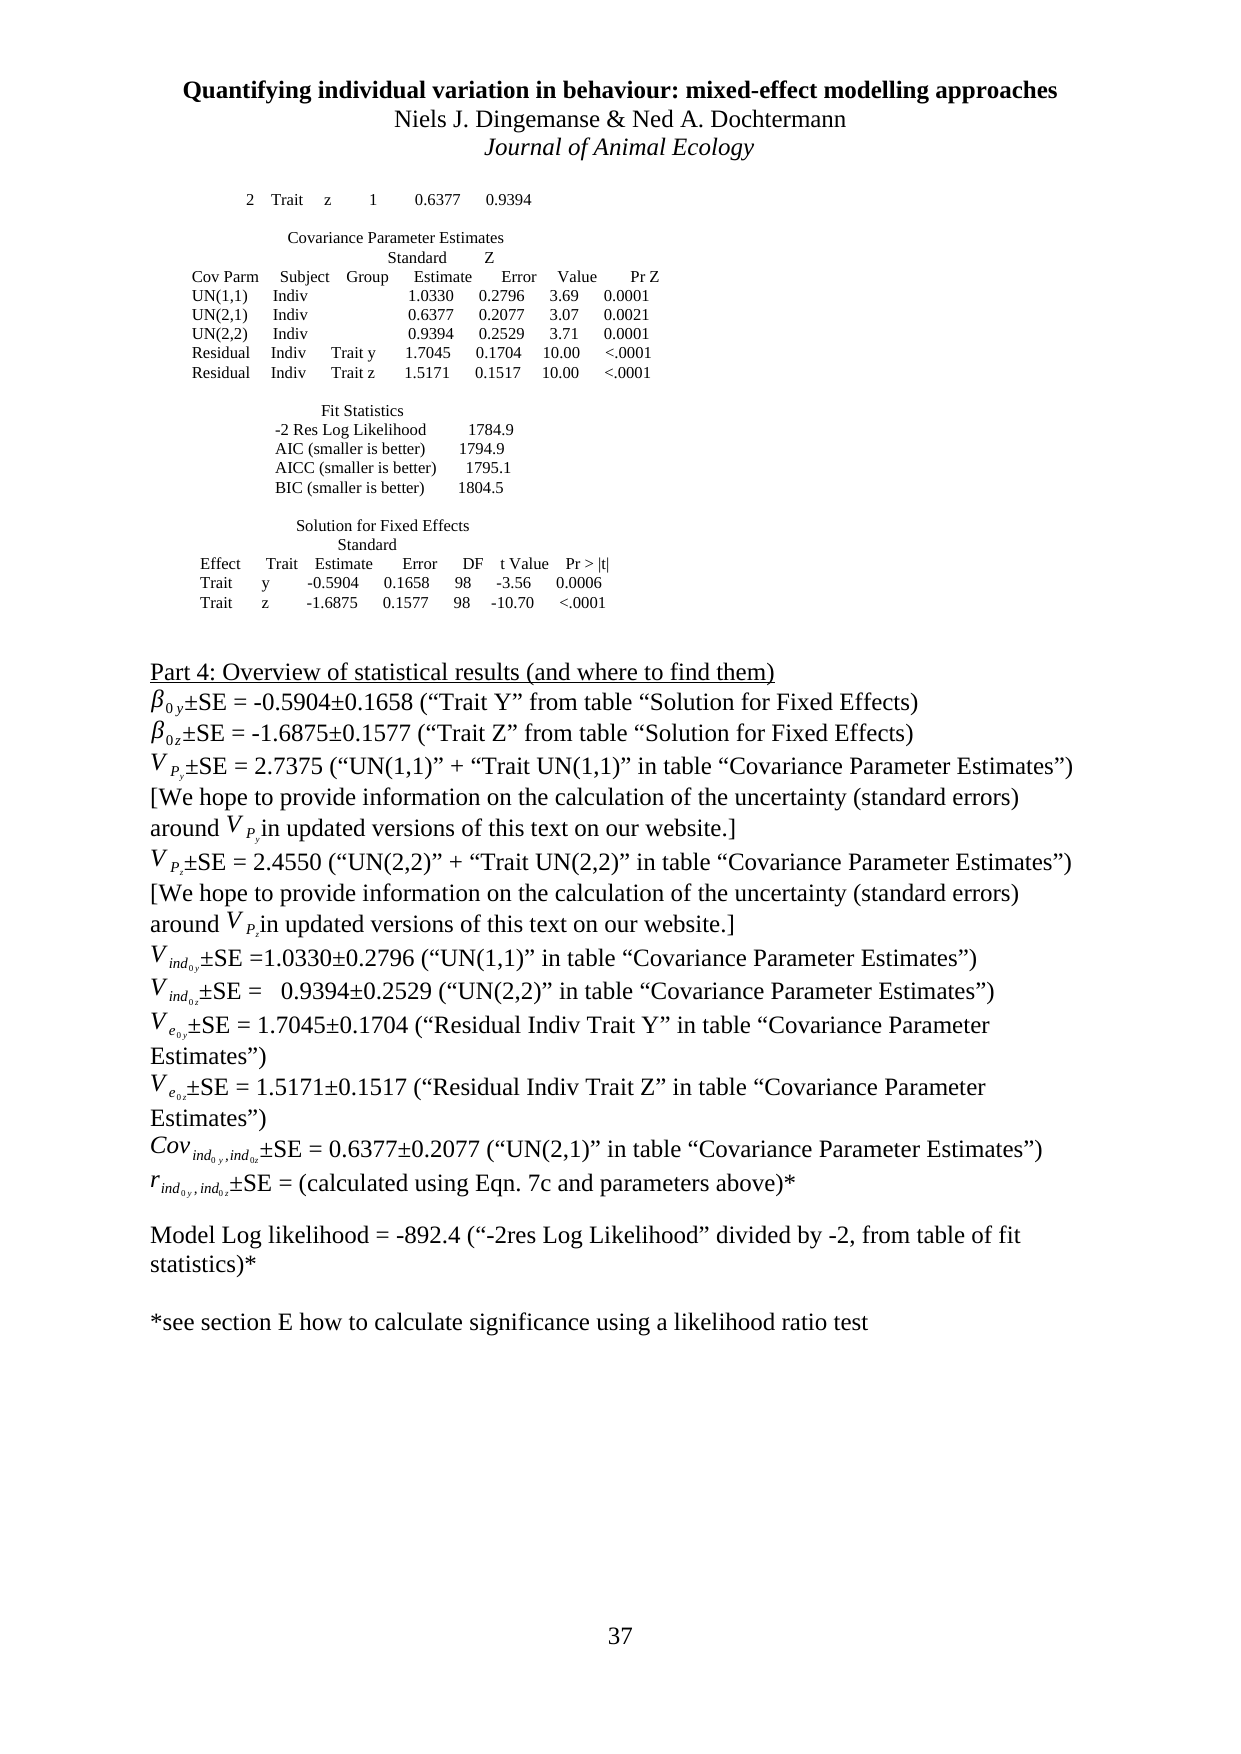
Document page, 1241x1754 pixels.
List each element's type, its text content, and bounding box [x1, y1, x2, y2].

text -2 Res Log Likelihood 1784.9 [150, 420, 1090, 439]
text UN(1,1) Indiv 1.0330 0.2796 3.69 0.0001 [150, 286, 1090, 305]
text ±SE = (calculated using Eqn. 7c and parameters above)* [150, 1165, 1090, 1199]
text ±SE =1.0330±0.2796 (“UN(1,1)” in table “Covariance Parameter Estimates”) [150, 940, 1090, 974]
text ±SE = 1.7045±0.1704 (“Residual Indiv Trait Y” in table “Covariance Parameter Estimates”) [150, 1007, 1090, 1069]
text UN(2,1) Indiv 0.6377 0.2077 3.07 0.0021 [150, 305, 1090, 324]
text Covariance Parameter Estimates [150, 228, 1090, 247]
text Residual Indiv Trait z 1.5171 0.1517 10.00 <.0001 [150, 362, 1090, 382]
text ±SE = 1.5171±0.1517 (“Residual Indiv Trait Z” in table “Covariance Parameter Estimates”) [150, 1069, 1090, 1132]
text UN(2,2) Indiv 0.9394 0.2529 3.71 0.0001 [150, 324, 1090, 343]
text ±SE = 2.4550 (“UN(2,2)” + “Trait UN(2,2)” in table “Covariance Parameter Estimates”) [We hope to provide information on the calculation of the uncertainty (standard errors) around in updated versions of this text on our website.] [150, 844, 1090, 940]
text ±SE = 2.7375 (“UN(1,1)” + “Trait UN(1,1)” in table “Covariance Parameter Estimates”) [150, 748, 1090, 782]
text AICC (smaller is better) 1795.1 [150, 458, 1090, 477]
text AIC (smaller is better) 1794.9 [150, 439, 1090, 458]
text ±SE = 0.6377±0.2077 (“UN(2,1)” in table “Covariance Parameter Estimates”) [150, 1132, 1090, 1165]
text BIC (smaller is better) 1804.5 [150, 477, 1090, 497]
text ±SE = -1.6875±0.1577 (“Trait Z” from table “Solution for Fixed Effects) [150, 717, 1090, 748]
text ±SE = 0.9394±0.2529 (“UN(2,2)” in table “Covariance Parameter Estimates”) [150, 974, 1090, 1007]
text Standard [150, 535, 1090, 554]
text Fit Statistics [150, 401, 1090, 420]
text *see section E how to calculate significance using a likelihood ratio test [150, 1307, 1090, 1336]
text Trait z -1.6875 0.1577 98 -10.70 <.0001 [150, 592, 1090, 612]
text [We hope to provide information on the calculation of the uncertainty (standard errors) around in updated versions of this text on our website.] [150, 782, 1090, 844]
text Part 4: Overview of statistical results (and where to find them) [150, 657, 1090, 686]
text 2 Trait z 1 0.6377 0.9394 [150, 190, 1090, 209]
text Trait y -0.5904 0.1658 98 -3.56 0.0006 [150, 573, 1090, 592]
text Model Log likelihood = -892.4 (“-2res Log Likelihood” divided by -2, from table of fit statistics)* [150, 1221, 1090, 1278]
text Cov Parm Subject Group Estimate Error Value Pr Z [150, 267, 1090, 286]
text ±SE = -0.5904±0.1658 (“Trait Y” from table “Solution for Fixed Effects) [150, 686, 1090, 717]
text Residual Indiv Trait y 1.7045 0.1704 10.00 <.0001 [150, 343, 1090, 362]
text Effect Trait Estimate Error DF t Value Pr > |t| [150, 554, 1090, 573]
text Standard Z [150, 247, 1090, 267]
text Solution for Fixed Effects [150, 516, 1090, 535]
